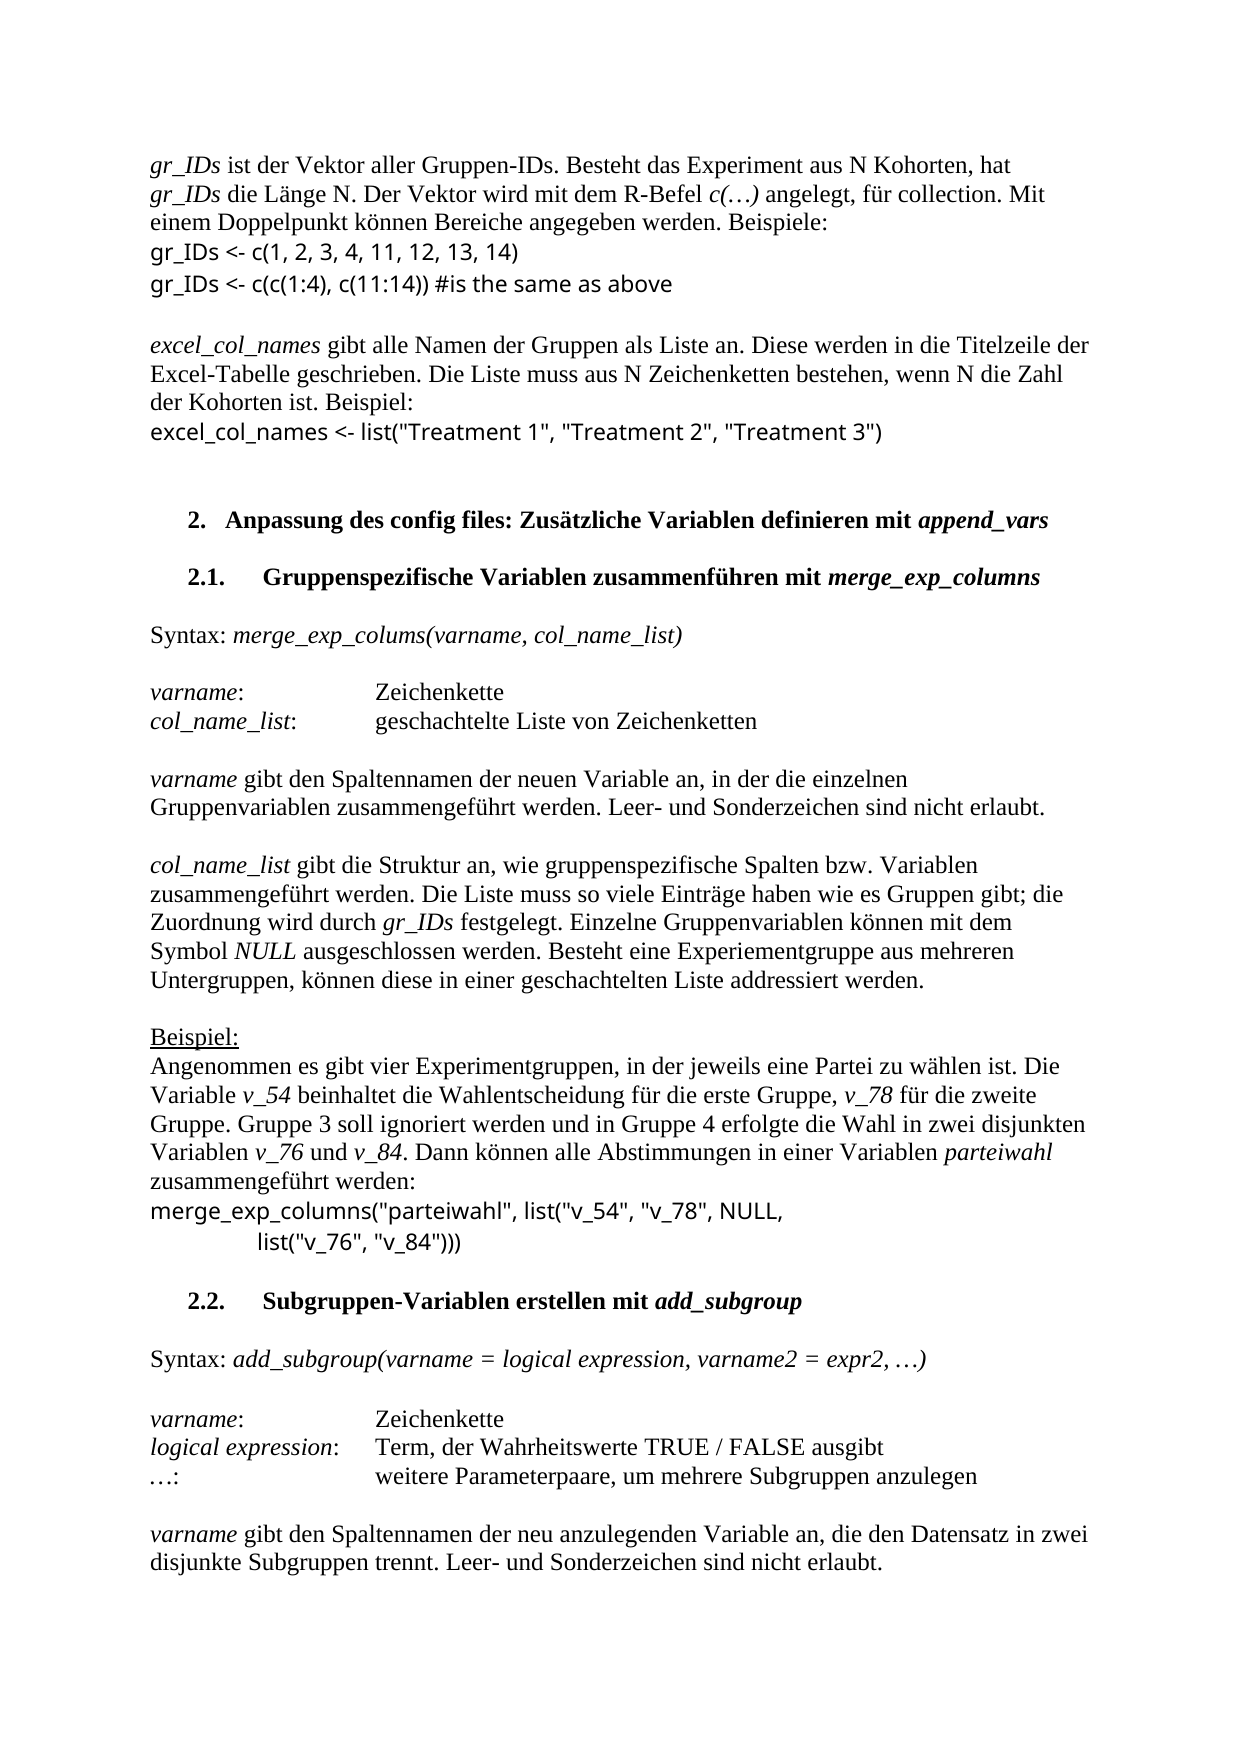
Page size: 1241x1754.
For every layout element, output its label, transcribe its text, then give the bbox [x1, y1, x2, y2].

text Syntax: merge_exp_colums(varname, col_name_list) [150, 620, 1090, 649]
text varname: Zeichenkette [150, 677, 1090, 706]
text merge_exp_columns("parteiwahl", list("v_54", "v_78", NULL, [150, 1195, 1090, 1226]
text varname gibt den Spaltennamen der neu anzulegenden Variable an, die den Datensatz in zwei disjunkte Subgruppen trennt. Leer- und Sonderzeichen sind nicht erlaubt. [150, 1519, 1090, 1576]
text col_name_list: geschachtelte Liste von Zeichenketten [150, 706, 1090, 735]
text gr_IDs <- c(1, 2, 3, 4, 11, 12, 13, 14) [150, 236, 1090, 267]
text gr_IDs ist der Vektor aller Gruppen-IDs. Besteht das Experiment aus N Kohorten, hat gr_IDs die Länge N. Der Vektor wird mit dem R-Befel c(…) angelegt, für collection. Mit einem Doppelpunkt können Bereiche angegeben werden. Beispiele: [150, 150, 1090, 236]
text varname: Zeichenkette [150, 1404, 1090, 1432]
list Gruppenspezifische Variablen zusammenführen mit merge_exp_columns [187, 562, 1090, 591]
list Anpassung des config files: Zusätzliche Variablen definieren mit append_vars [187, 505, 1090, 534]
list Subgruppen-Variablen erstellen mit add_subgroup [187, 1286, 1090, 1315]
text Beispiel: [150, 1022, 1090, 1051]
text Syntax: add_subgroup(varname = logical expression, varname2 = expr2, …) [150, 1344, 1090, 1372]
text col_name_list gibt die Struktur an, wie gruppenspezifische Spalten bzw. Variablen zusammengeführt werden. Die Liste muss so viele Einträge haben wie es Gruppen gibt; die Zuordnung wird durch gr_IDs festgelegt. Einzelne Gruppenvariablen können mit dem Symbol NULL ausgeschlossen werden. Besteht eine Experiementgruppe aus mehreren Untergruppen, können diese in einer geschachtelten Liste addressiert werden. [150, 850, 1090, 994]
text logical expression: Term, der Wahrheitswerte TRUE / FALSE ausgibt [150, 1432, 1090, 1461]
text excel_col_names gibt alle Namen der Gruppen als Liste an. Diese werden in die Titelzeile der Excel-Tabelle geschrieben. Die Liste muss aus N Zeichenketten bestehen, wenn N die Zahl der Kohorten ist. Beispiel: [150, 330, 1090, 416]
text list("v_76", "v_84"))) [150, 1226, 1090, 1257]
text gr_IDs <- c(c(1:4), c(11:14)) #is the same as above [150, 267, 1090, 299]
text excel_col_names <- list("Treatment 1", "Treatment 2", "Treatment 3") [150, 416, 1090, 447]
text Angenommen es gibt vier Experimentgruppen, in der jeweils eine Partei zu wählen ist. Die Variable v_54 beinhaltet die Wahlentscheidung für die erste Gruppe, v_78 für die zweite Gruppe. Gruppe 3 soll ignoriert werden und in Gruppe 4 erfolgte die Wahl in zwei disjunkten Variablen v_76 und v_84. Dann können alle Abstimmungen in einer Variablen parteiwahl zusammengeführt werden: [150, 1051, 1090, 1195]
text varname gibt den Spaltennamen der neuen Variable an, in der die einzelnen Gruppenvariablen zusammengeführt werden. Leer- und Sonderzeichen sind nicht erlaubt. [150, 764, 1090, 821]
text …: weitere Parameterpaare, um mehrere Subgruppen anzulegen [150, 1461, 1090, 1490]
